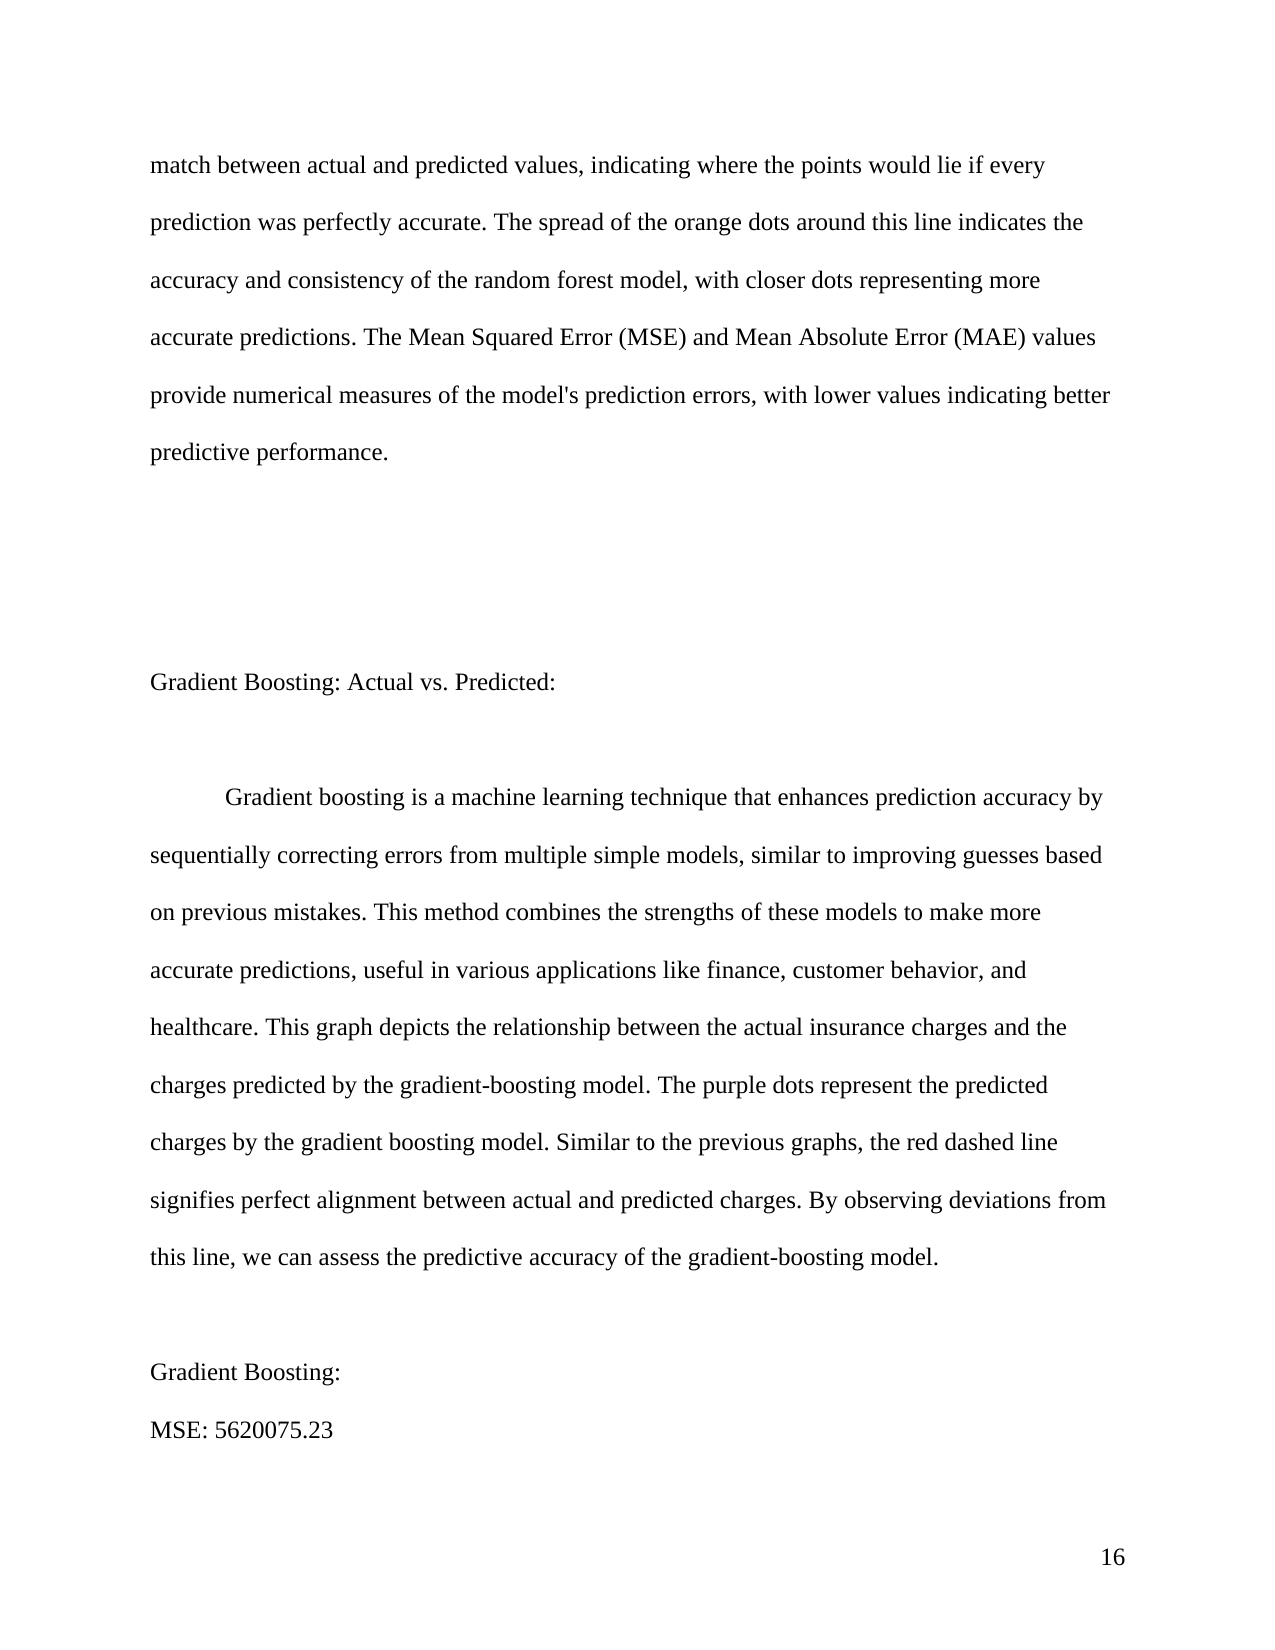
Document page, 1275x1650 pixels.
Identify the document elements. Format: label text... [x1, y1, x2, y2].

text Gradient Boosting: Actual vs. Predicted: [150, 667, 1125, 696]
text Gradient Boosting: [150, 1357, 1125, 1386]
text MSE: 5620075.23 [150, 1415, 1125, 1444]
text Gradient boosting is a machine learning technique that enhances prediction accuracy by sequentially correcting errors from multiple simple models, similar to improving guesses based on previous mistakes. This method combines the strengths of these models to make more accurate predictions, useful in various applications like finance, customer behavior, and healthcare. This graph depicts the relationship between the actual insurance charges and the charges predicted by the gradient-boosting model. The purple dots represent the predicted charges by the gradient boosting model. Similar to the previous graphs, the red dashed line signifies perfect alignment between actual and predicted charges. By observing deviations from this line, we can assess the predictive accuracy of the gradient-boosting model. [150, 782, 1125, 1271]
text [150, 150, 1125, 466]
